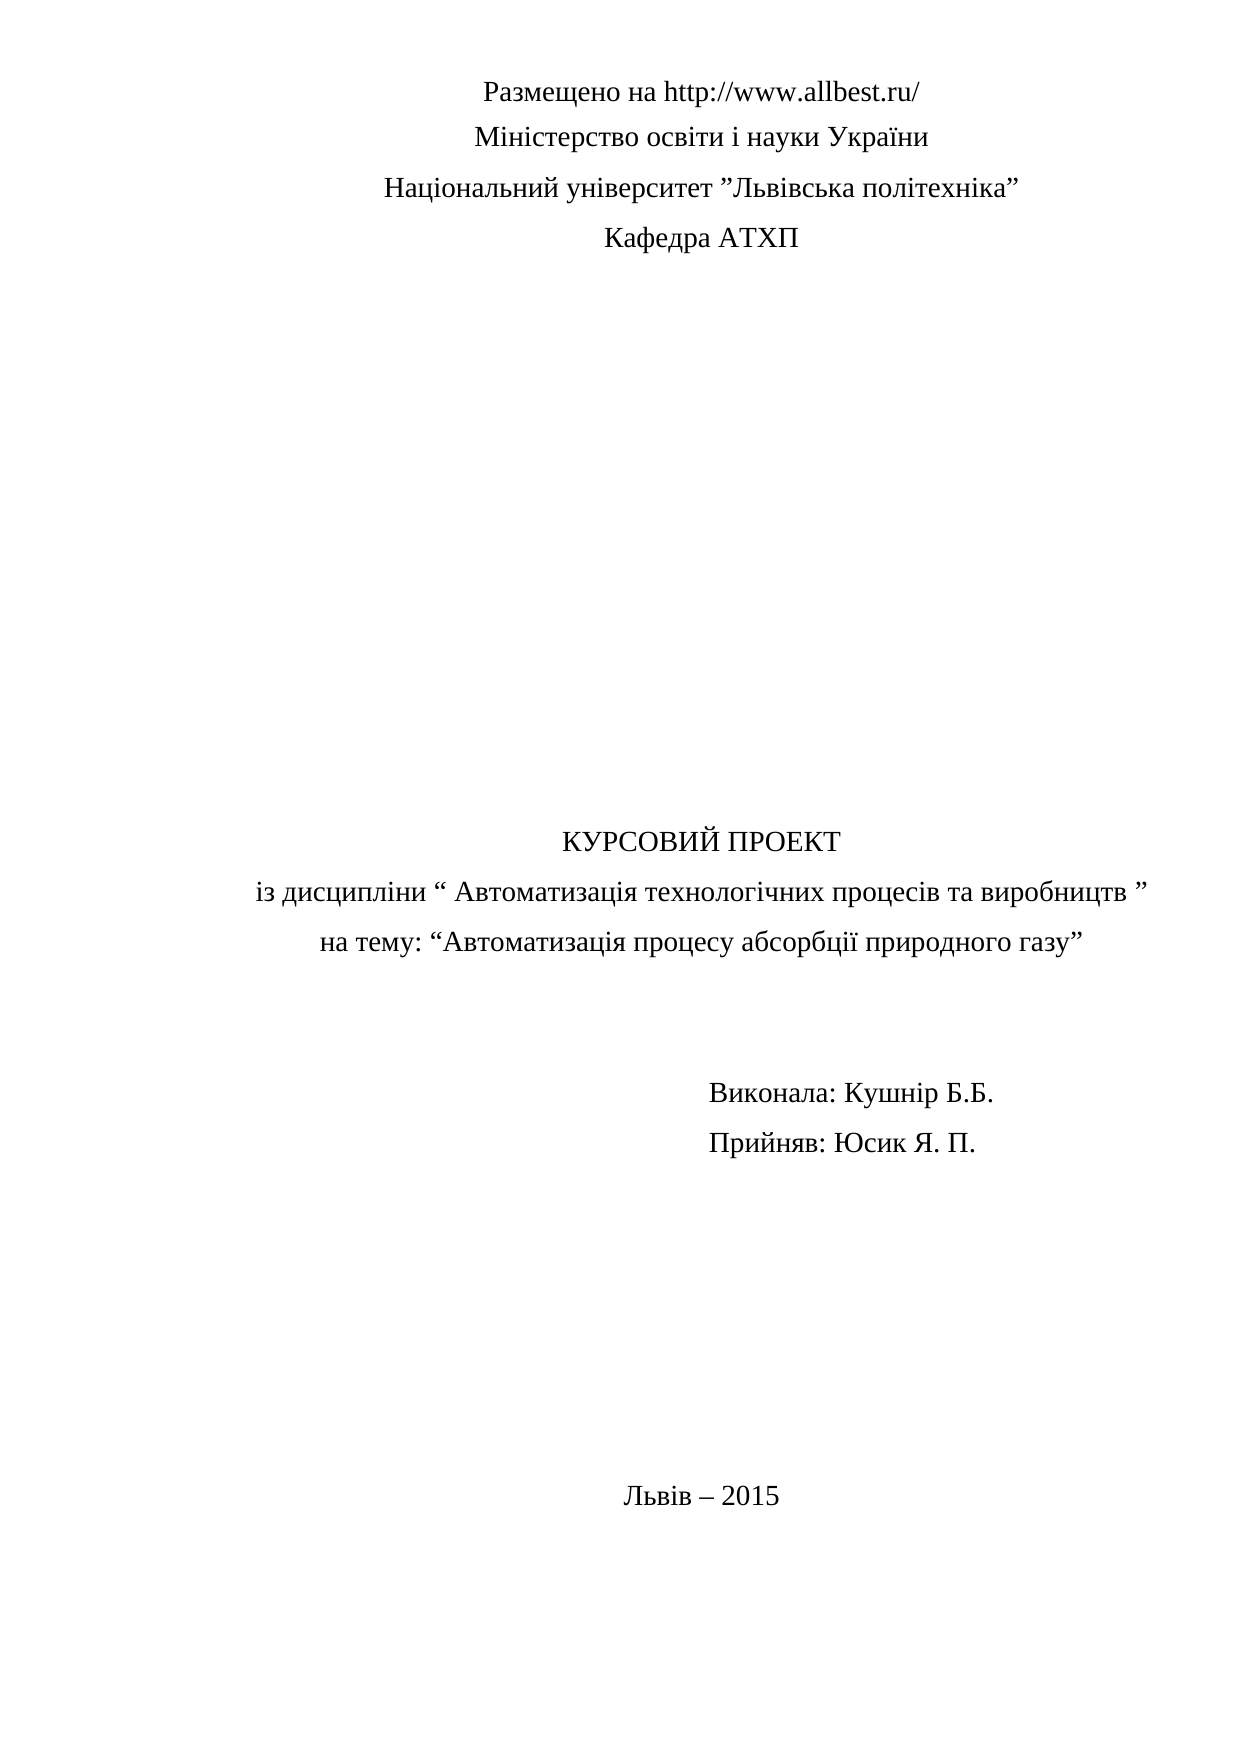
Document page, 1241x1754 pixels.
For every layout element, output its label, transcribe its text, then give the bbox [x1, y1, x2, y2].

text КУРСОВИЙ ПРОЕКТ [177, 824, 1152, 857]
text Львів – 2015 [177, 1478, 1152, 1511]
text Національний університет ”Львівська політехніка” [177, 170, 1152, 203]
text Виконала: Кушнір Б.Б. [709, 1075, 1152, 1109]
text із дисципліни “ Автоматизація технологічних процесів та виробництв ” [177, 874, 447, 908]
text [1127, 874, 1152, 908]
text Кафедра АТХП [177, 220, 1152, 253]
text Міністерство освіти і науки України [177, 119, 1152, 153]
text Прийняв: Юсик Я. П. [709, 1126, 1152, 1159]
text на тему: “Автоматизація процесу абсорбції природного газу” [177, 924, 1152, 958]
